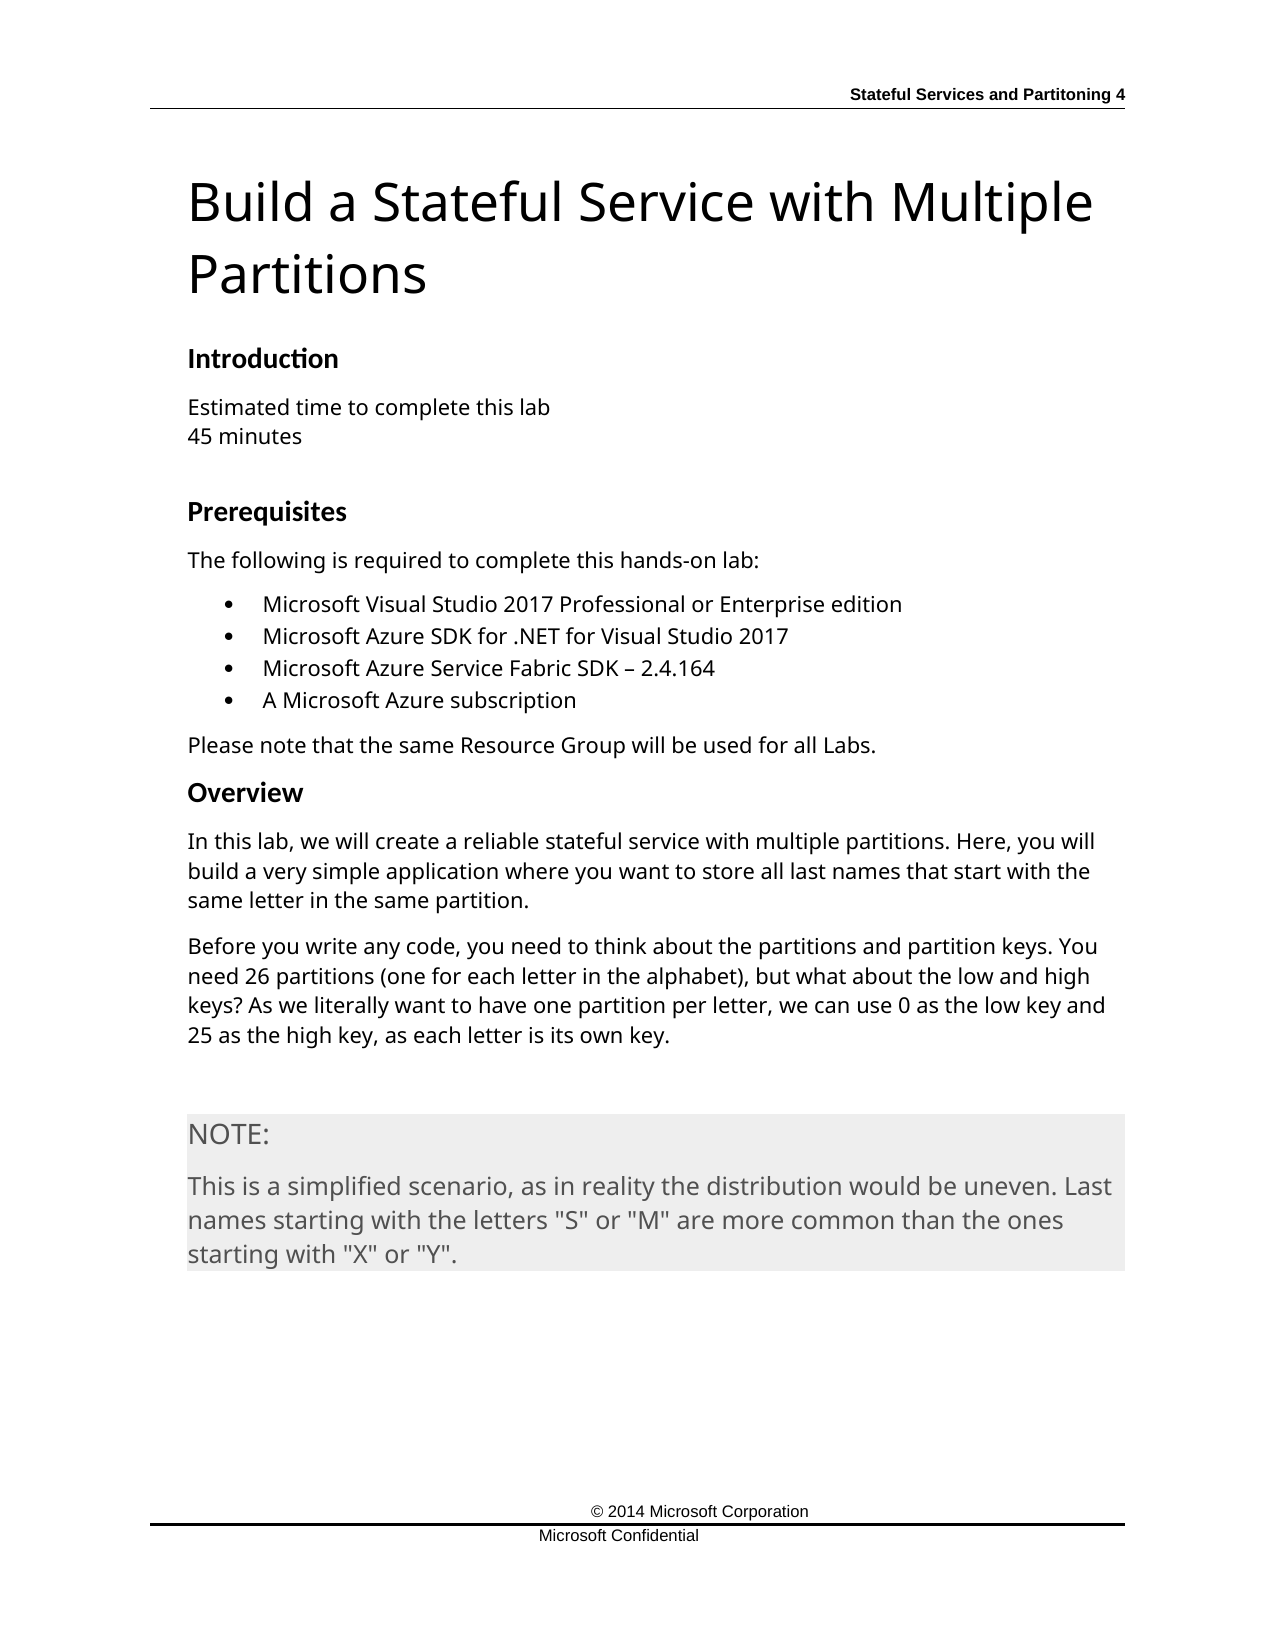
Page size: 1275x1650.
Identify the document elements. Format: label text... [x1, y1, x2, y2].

subtitle Prerequisites [187, 493, 1125, 529]
list Microsoft Azure Service Fabric SDK – 2.4.164 [225, 653, 1125, 683]
text NOTE: [187, 1114, 1125, 1153]
text Before you write any code, you need to think about the partitions and partition keys. You need 26 partitions (one for each letter in the alphabet), but what about the low and high keys? As we literally want to have one partition per letter, we can use 0 as the low key and 25 as the high key, as each letter is its own key. [187, 931, 1125, 1050]
subtitle Build a Stateful Service with Multiple Partitions [187, 164, 1125, 309]
list Microsoft Visual Studio 2017 Professional or Enterprise edition [225, 589, 1125, 619]
text Please note that the same Resource Group will be used for all Labs. [187, 730, 1125, 760]
list Microsoft Azure SDK for .NET for Visual Studio 2017 [225, 621, 1125, 651]
subtitle Overview [187, 774, 1125, 810]
text In this lab, we will create a reliable stateful service with multiple partitions. Here, you will build a very simple application where you want to store all last names that start with the same letter in the same partition. [187, 826, 1125, 915]
list A Microsoft Azure subscription [225, 685, 1125, 715]
text Estimated time to complete this lab [187, 391, 1125, 421]
text This is a simplified scenario, as in reality the distribution would be uneven. Last names starting with the letters "S" or "M" are more common than the ones starting with "X" or "Y". [187, 1168, 1125, 1271]
text The following is required to complete this hands-on lab: [187, 544, 1125, 574]
text 45 minutes [187, 421, 1125, 451]
subtitle Introduction [187, 340, 1125, 376]
